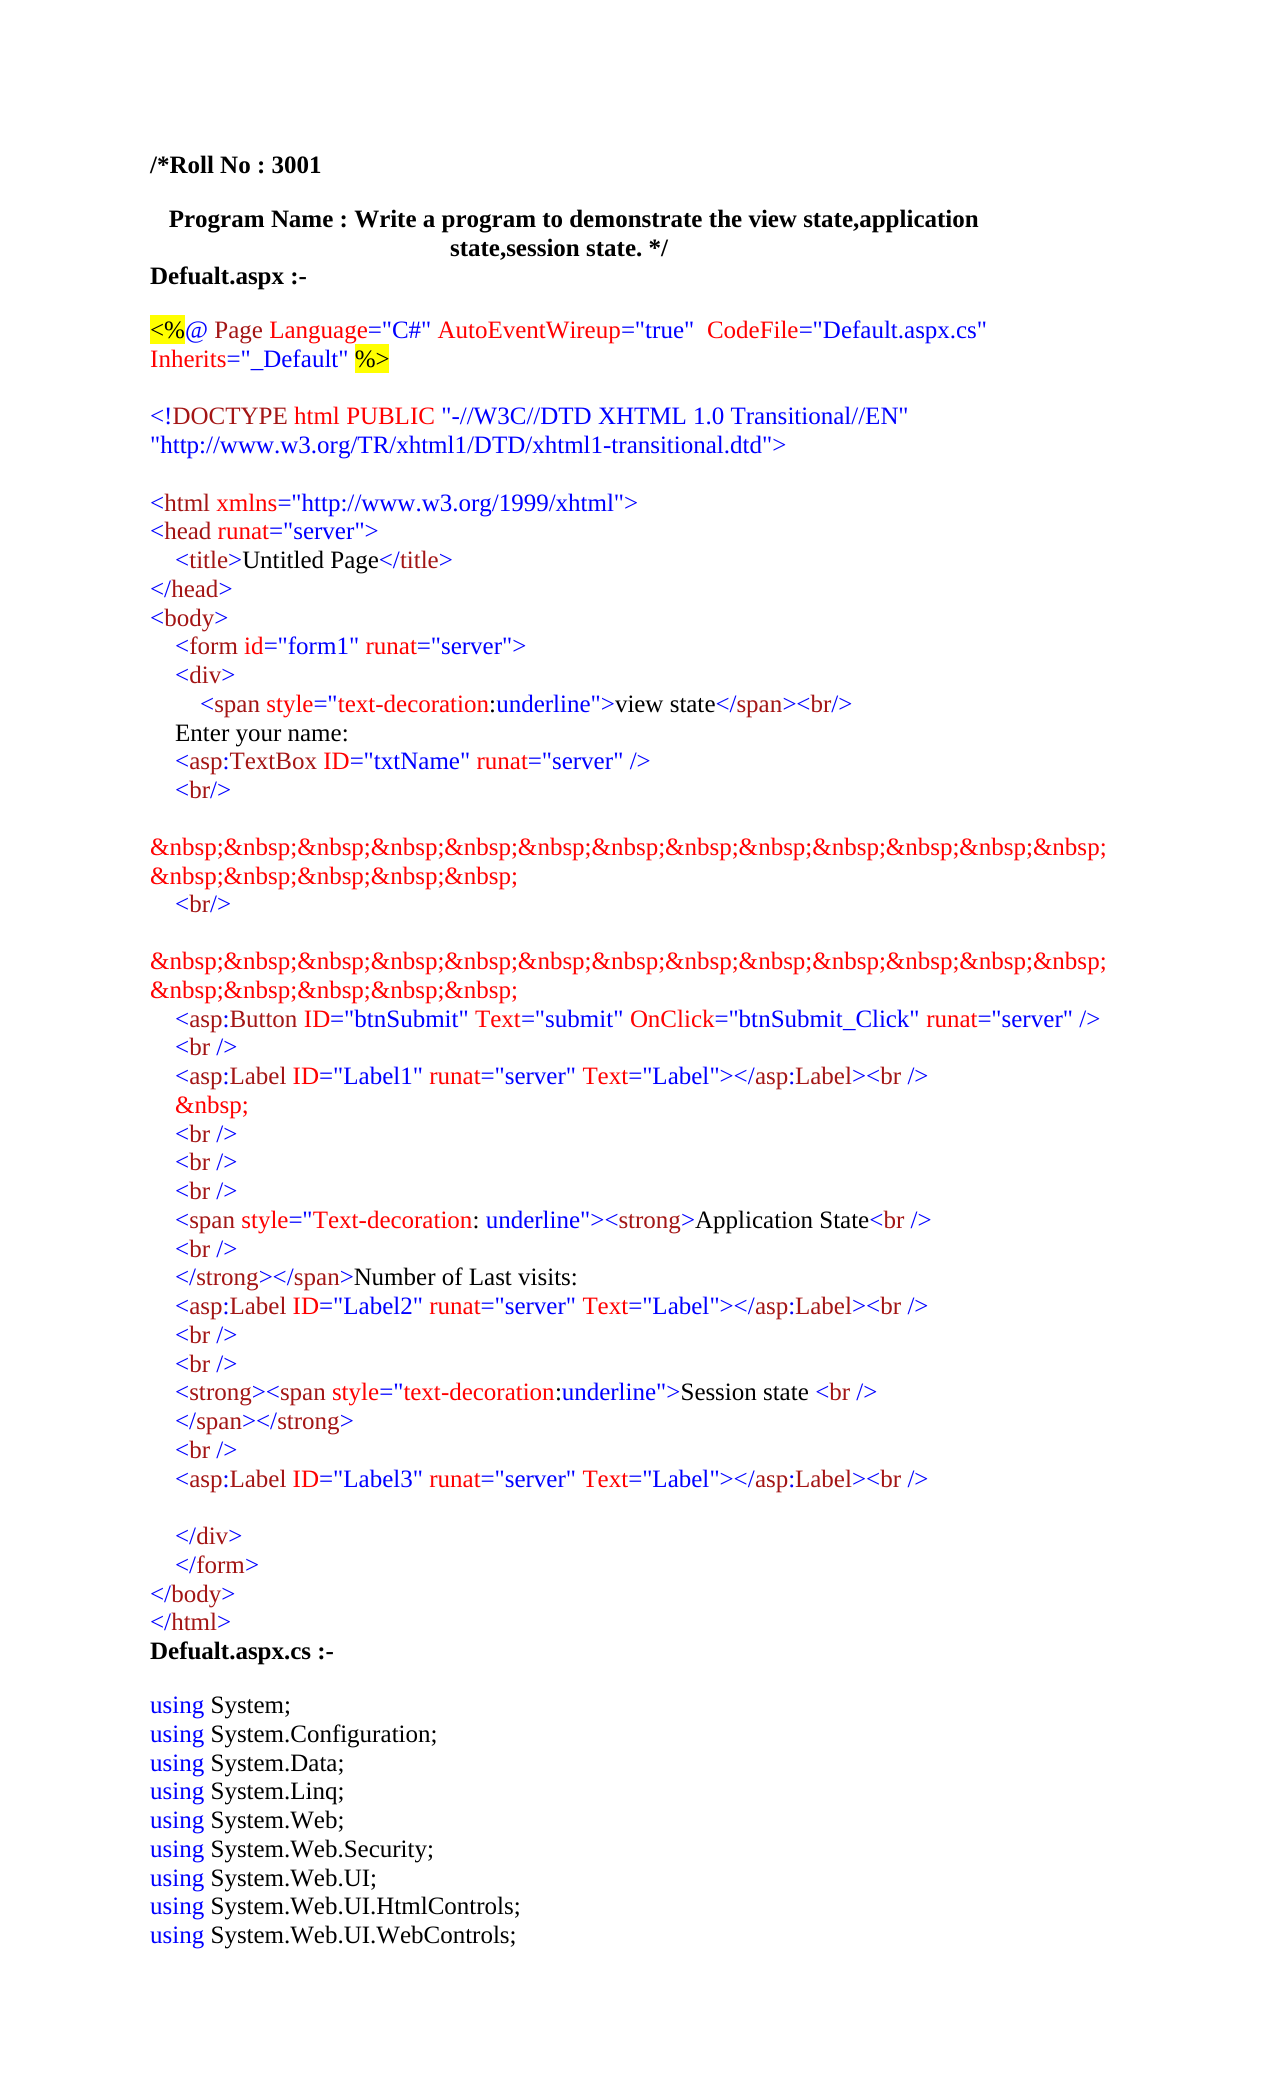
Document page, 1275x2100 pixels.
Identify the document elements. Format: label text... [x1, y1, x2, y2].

text <asp:Label ID="Label1" runat="server" Text="Label"></asp:Label><br /> [150, 1061, 1125, 1090]
text Defualt.aspx.cs :- [150, 1636, 1125, 1665]
text </span></strong> [150, 1406, 1125, 1435]
text Defualt.aspx :- [150, 261, 1125, 290]
text state,session state. */ [150, 233, 1125, 261]
text <asp:Label ID="Label2" runat="server" Text="Label"></asp:Label><br /> [150, 1291, 1125, 1320]
text using System.Web.UI.HtmlControls; [150, 1891, 1125, 1920]
text </body> [150, 1579, 1125, 1607]
text <br/> [150, 889, 1125, 918]
text <br /> [150, 1032, 1125, 1061]
text <div> [150, 660, 1125, 689]
text </div> [150, 1521, 1125, 1550]
text <br /> [150, 1119, 1125, 1147]
text <strong><span style="text-decoration:underline">Session state <br /> [150, 1377, 1125, 1406]
text using System.Web; [150, 1805, 1125, 1834]
text <body> [150, 603, 1125, 631]
text <br /> [150, 1349, 1125, 1377]
text <html xmlns="http://www.w3.org/1999/xhtml"> [150, 488, 1125, 516]
text using System.Configuration; [150, 1719, 1125, 1748]
text &nbsp;&nbsp;&nbsp;&nbsp;&nbsp;&nbsp;&nbsp;&nbsp;&nbsp;&nbsp;&nbsp;&nbsp;&nbsp;&nbsp;&nbsp;&nbsp;&nbsp;&nbsp; [150, 918, 1125, 1004]
text </strong></span>Number of Last visits: [150, 1262, 1125, 1291]
text <br/> [150, 775, 1125, 804]
text &nbsp;&nbsp;&nbsp;&nbsp;&nbsp;&nbsp;&nbsp;&nbsp;&nbsp;&nbsp;&nbsp;&nbsp;&nbsp;&nbsp;&nbsp;&nbsp;&nbsp;&nbsp; [150, 804, 1125, 889]
text using System.Data; [150, 1748, 1125, 1776]
text &nbsp; [150, 1090, 1125, 1119]
text <br /> [150, 1320, 1125, 1349]
text <br /> [150, 1176, 1125, 1205]
text Program Name : Write a program to demonstrate the view state,application [150, 204, 1125, 233]
text <head runat="server"> [150, 516, 1125, 545]
text <span style="Text-decoration: underline"><strong>Application State<br /> [150, 1205, 1125, 1234]
text using System.Web.UI; [150, 1863, 1125, 1891]
text <form id="form1" runat="server"> [150, 631, 1125, 660]
text using System.Web.UI.WebControls; [150, 1920, 1125, 1949]
text using System.Linq; [150, 1776, 1125, 1805]
text <!DOCTYPE html PUBLIC "-//W3C//DTD XHTML 1.0 Transitional//EN" "http://www.w3.org/TR/xhtml1/DTD/xhtml1-transitional.dtd"> [150, 401, 1125, 459]
text <asp:Button ID="btnSubmit" Text="submit" OnClick="btnSubmit_Click" runat="server" /> [150, 1004, 1125, 1032]
text <asp:TextBox ID="txtName" runat="server" /> [150, 746, 1125, 775]
text </form> [150, 1550, 1125, 1579]
text <title>Untitled Page</title> [150, 545, 1125, 574]
text using System; [150, 1690, 1125, 1719]
text <asp:Label ID="Label3" runat="server" Text="Label"></asp:Label><br /> [150, 1464, 1125, 1492]
text Enter your name: [150, 718, 1125, 746]
text <br /> [150, 1435, 1125, 1464]
text </html> [150, 1607, 1125, 1636]
text <br /> [150, 1147, 1125, 1176]
text /*Roll No : 3001 [150, 150, 1125, 179]
text </head> [150, 574, 1125, 603]
text using System.Web.Security; [150, 1834, 1125, 1863]
text <%@ Page Language="C#" AutoEventWireup="true" CodeFile="Default.aspx.cs" Inherits="_Default" %> [150, 315, 1125, 373]
text <span style="text-decoration:underline">view state</span><br/> [150, 689, 1125, 718]
text <br /> [150, 1234, 1125, 1262]
